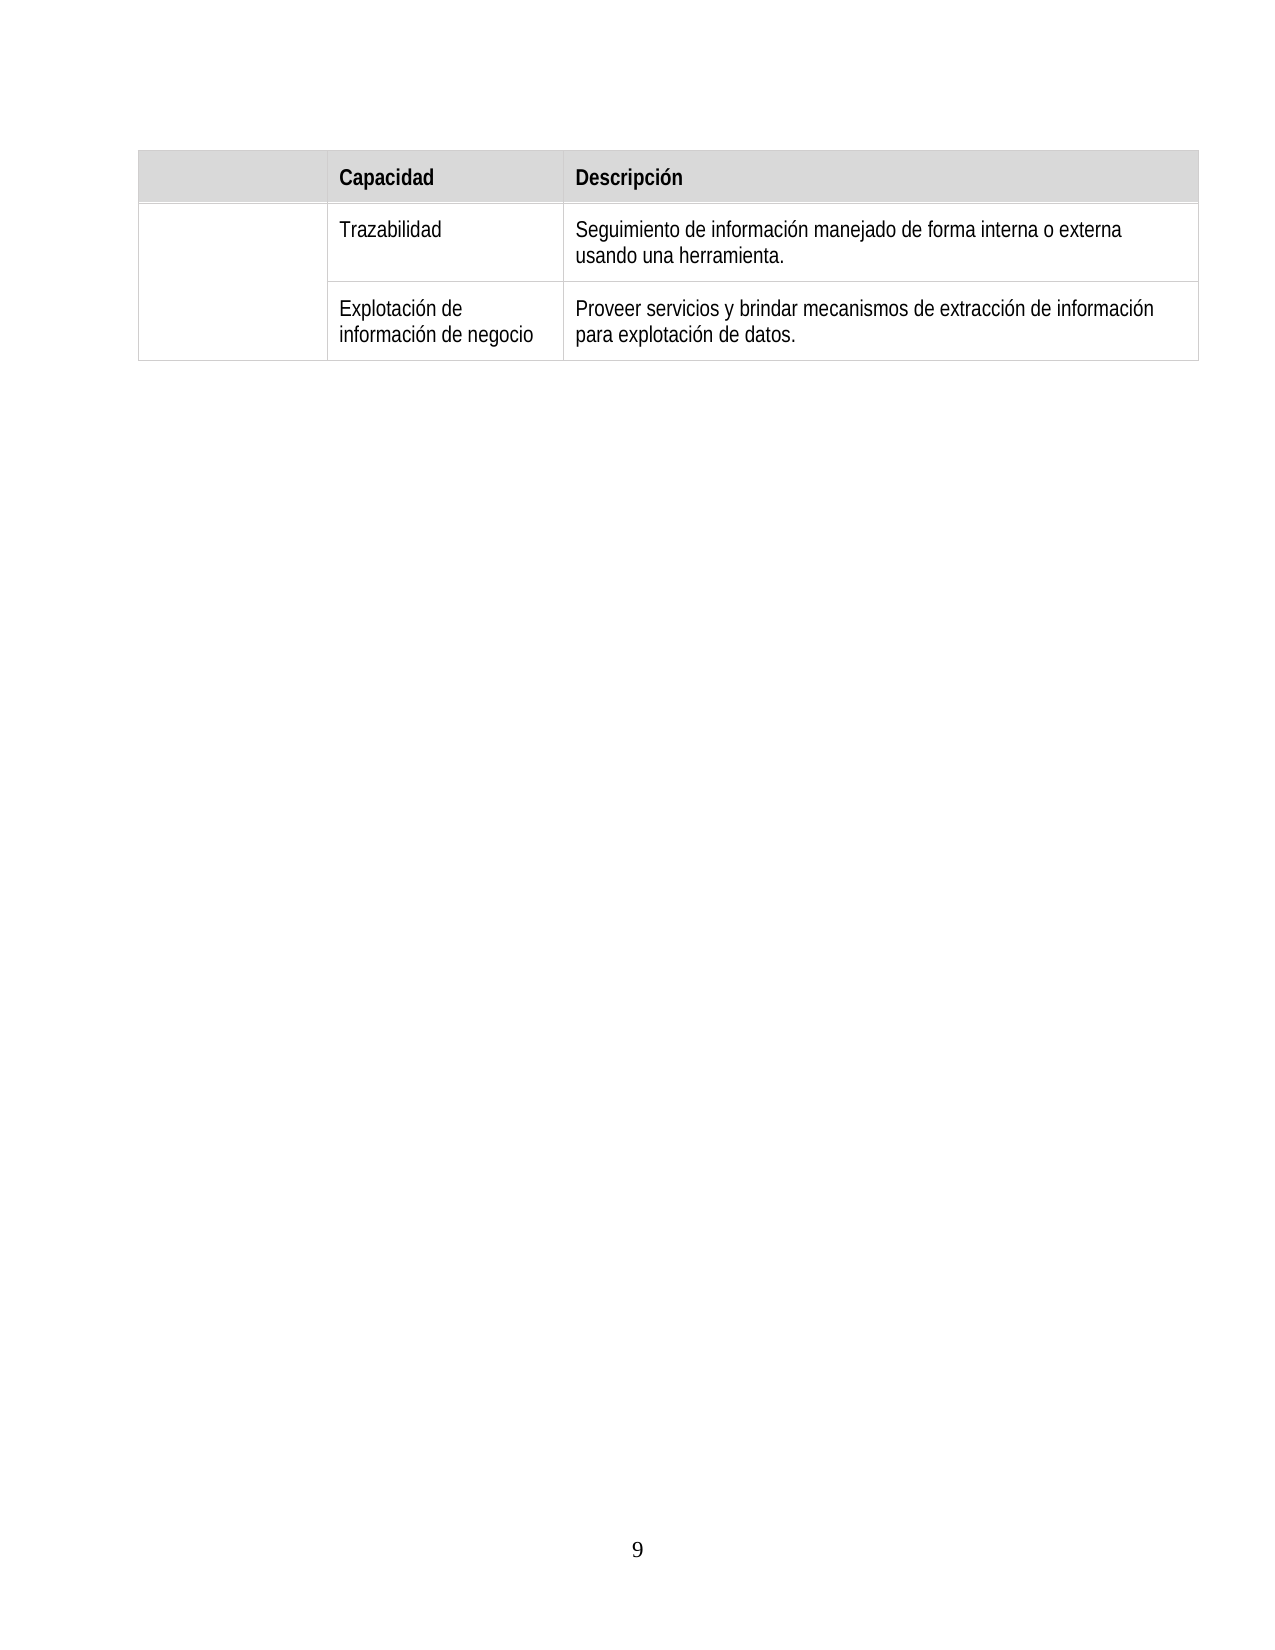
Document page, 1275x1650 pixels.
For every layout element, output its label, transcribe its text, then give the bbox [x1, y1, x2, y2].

table_header Descripción [564, 151, 1198, 202]
table_cell Seguimiento de información manejado de forma interna o externa usando una herramienta. [564, 204, 1198, 281]
table_header [139, 151, 327, 202]
table_header Capacidad [328, 151, 563, 202]
table_cell Trazabilidad [328, 204, 563, 281]
table_cell Proveer servicios y brindar mecanismos de extracción de información para explotación de datos. [564, 282, 1198, 360]
table_cell Explotación de información de negocio [328, 282, 563, 360]
